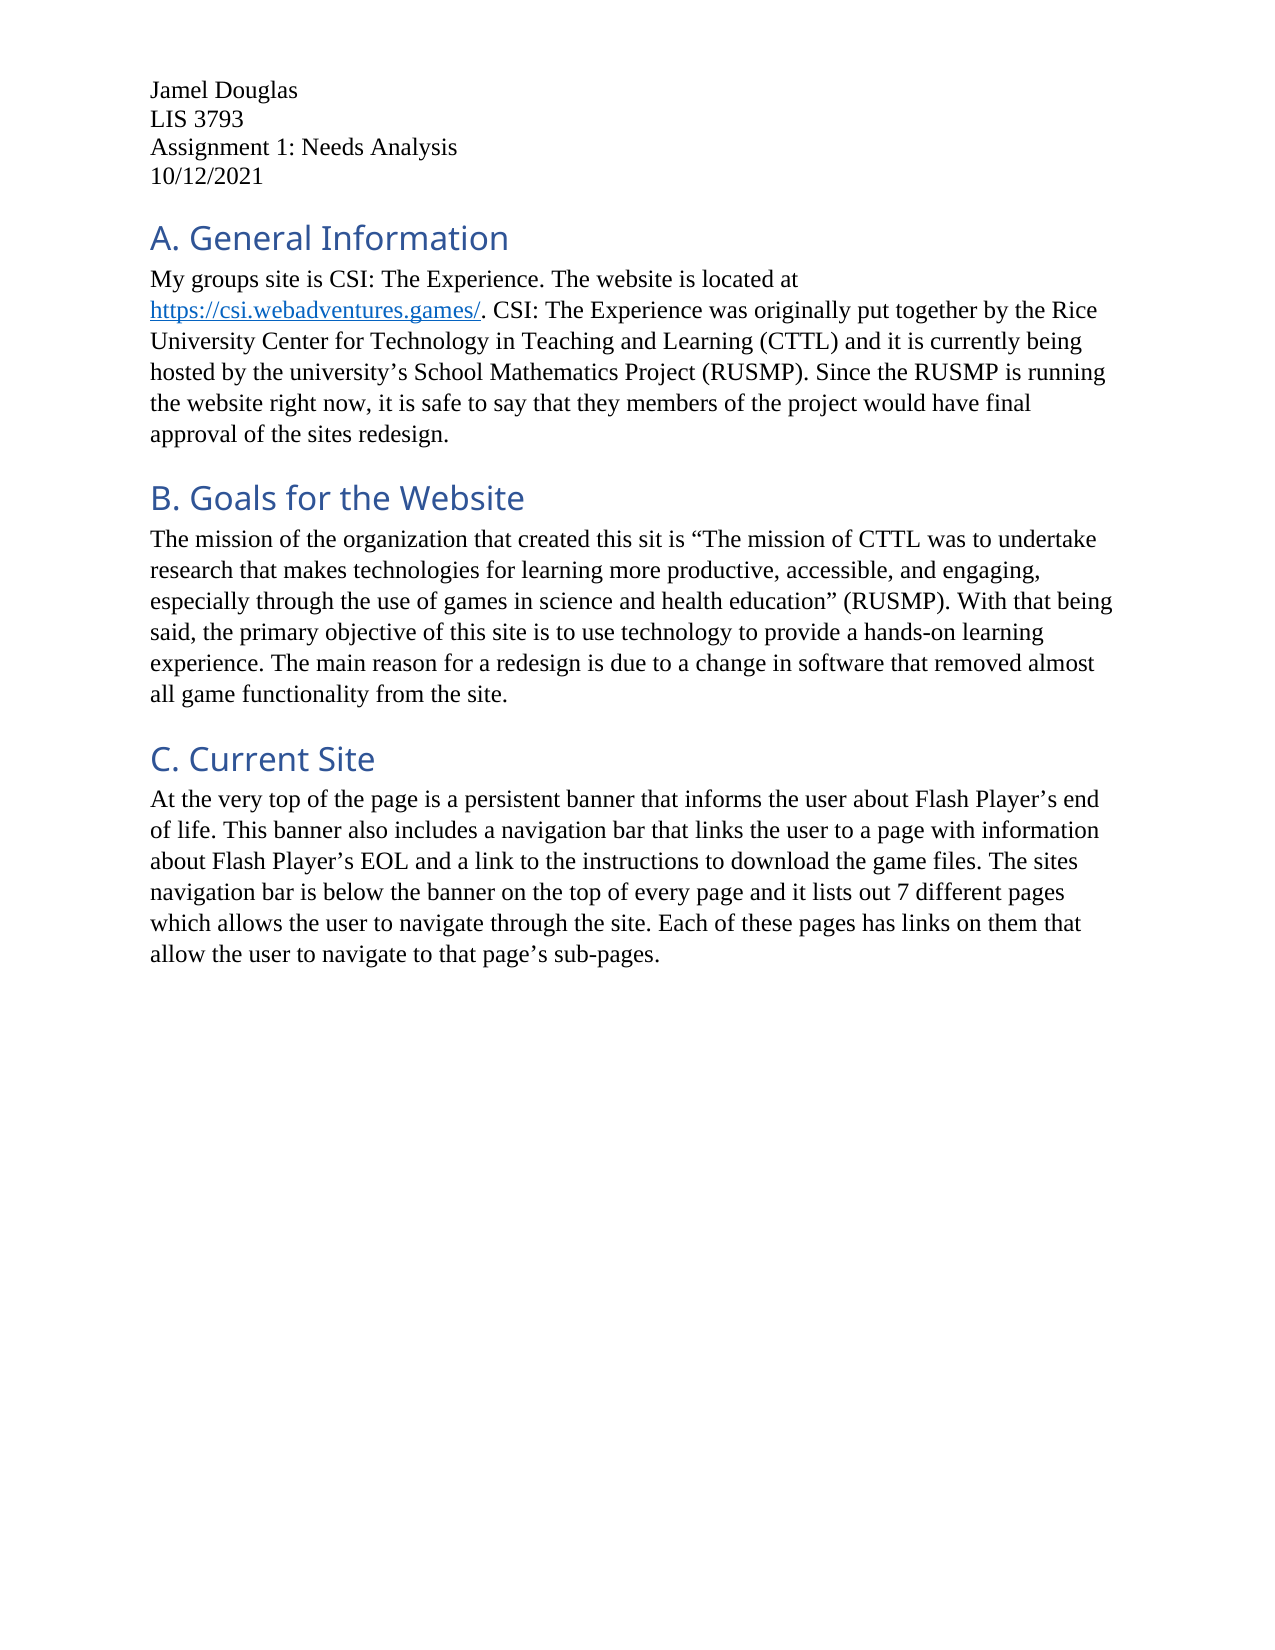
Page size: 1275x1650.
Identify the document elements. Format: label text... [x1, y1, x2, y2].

text My groups site is CSI: The Experience. The website is located at https://csi.webadventures.games/. CSI: The Experience was originally put together by the Rice University Center for Technology in Teaching and Learning (CTTL) and it is currently being hosted by the university’s School Mathematics Project (RUSMP). Since the RUSMP is running the website right now, it is safe to say that they members of the project would have final approval of the sites redesign. [150, 264, 1125, 448]
subtitle C. Current Site [150, 735, 1125, 781]
subtitle A. General Information [150, 215, 1125, 260]
text The mission of the organization that created this sit is “The mission of CTTL was to undertake research that makes technologies for learning more productive, accessible, and engaging, especially through the use of games in science and health education” (RUSMP). With that being said, the primary objective of this site is to use technology to provide a hands-on learning experience. The main reason for a redesign is due to a change in software that removed almost all game functionality from the site. [150, 524, 1125, 708]
subtitle B. Goals for the Website [150, 475, 1125, 521]
text At the very top of the page is a persistent banner that informs the user about Flash Player’s end of life. This banner also includes a navigation bar that links the user to a page with information about Flash Player’s EOL and a link to the instructions to download the game files. The sites navigation bar is below the banner on the top of every page and it lists out 7 different pages which allows the user to navigate through the site. Each of these pages has links on them that allow the user to navigate to that page’s sub-pages. [150, 784, 1125, 968]
